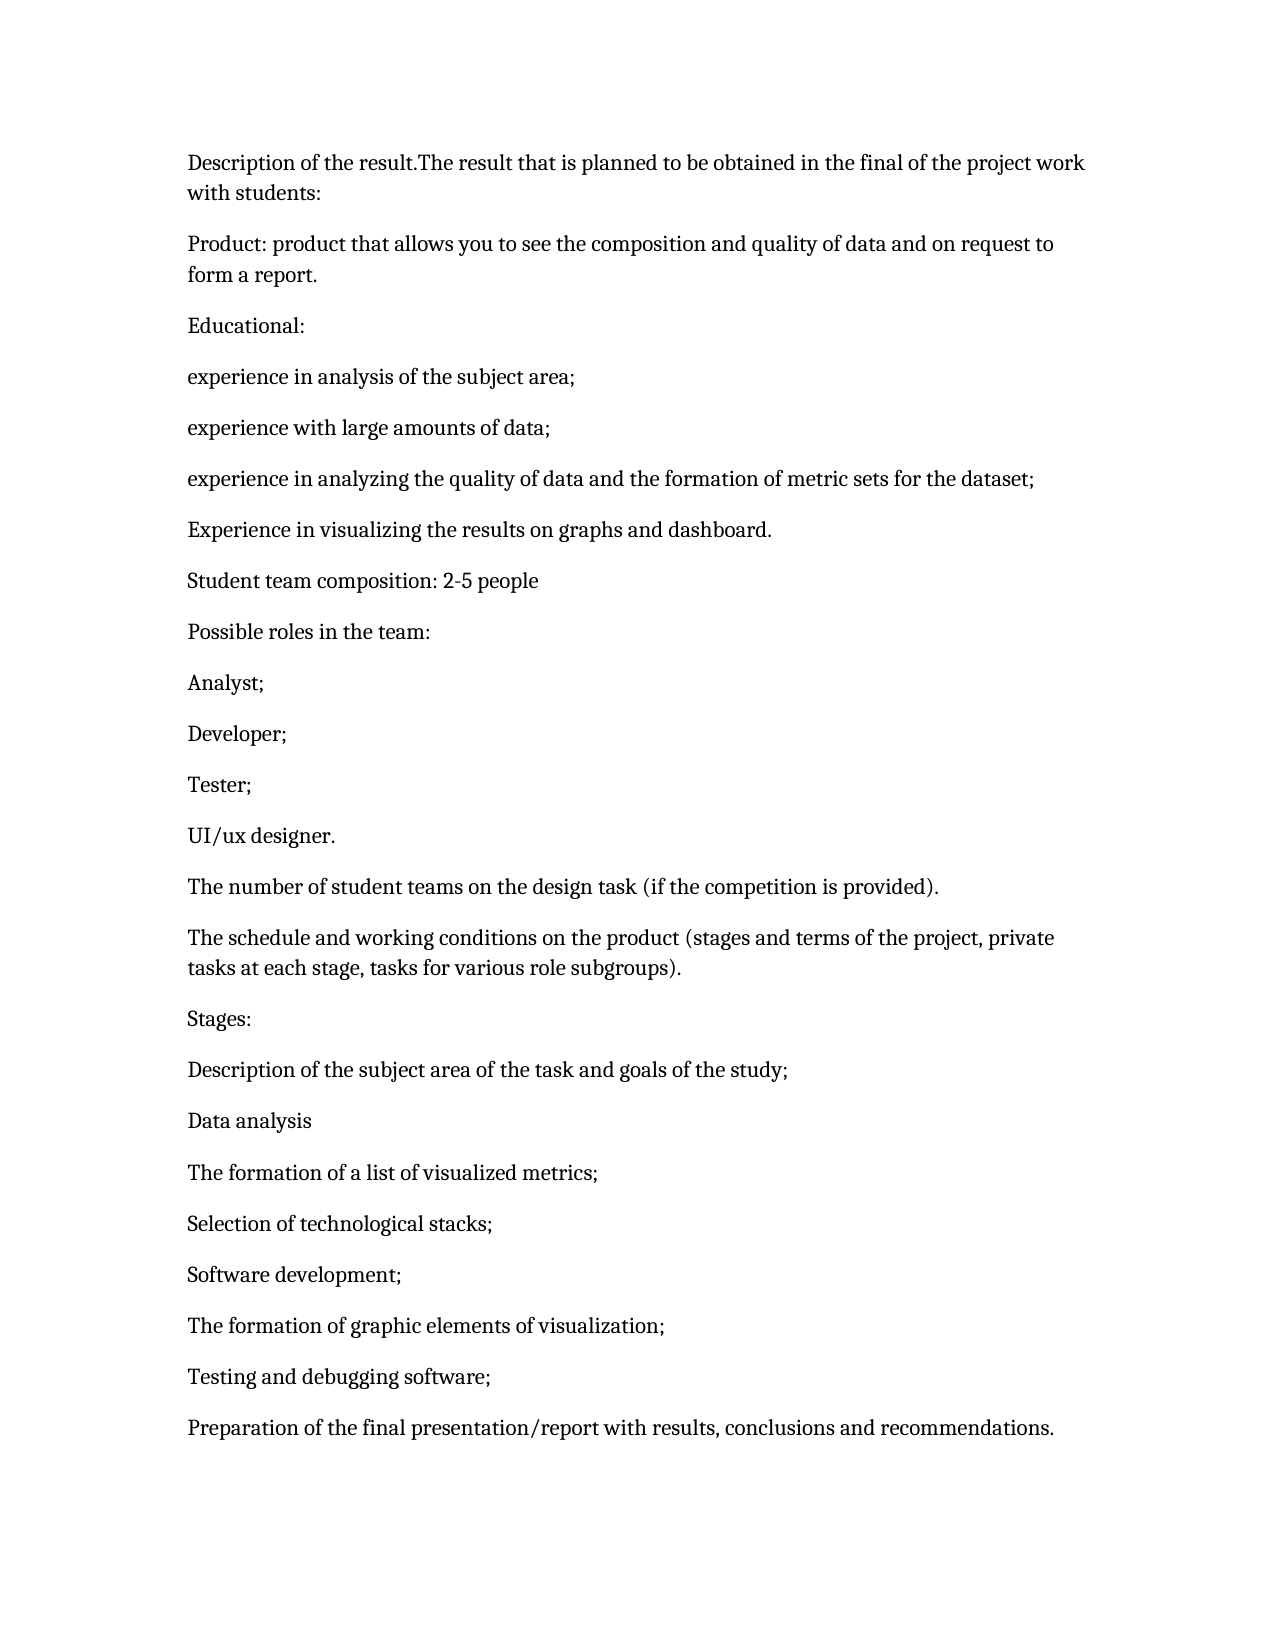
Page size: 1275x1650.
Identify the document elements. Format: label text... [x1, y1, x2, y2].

text Selection of technological stacks; [187, 1210, 1087, 1237]
text Preparation of the final presentation/report with results, conclusions and recommendations. [187, 1414, 1087, 1441]
text Data analysis [187, 1108, 1087, 1135]
text The schedule and working conditions on the product (stages and terms of the project, private tasks at each stage, tasks for various role subgroups). [187, 925, 1087, 982]
text Educational: [187, 312, 1087, 339]
text The formation of a list of visualized metrics; [187, 1159, 1087, 1186]
text experience with large amounts of data; [187, 414, 1087, 441]
text Analyst; [187, 670, 1087, 696]
text Student team composition: 2-5 people [187, 568, 1087, 594]
text The formation of graphic elements of visualization; [187, 1312, 1087, 1339]
text Stages: [187, 1006, 1087, 1033]
text experience in analysis of the subject area; [187, 363, 1087, 390]
text Product: product that allows you to see the composition and quality of data and on request to form a report. [187, 231, 1087, 288]
text Description of the subject area of ​​the task and goals of the study; [187, 1057, 1087, 1084]
text Description of the result.The result that is planned to be obtained in the final of the project work with students: [187, 150, 1087, 207]
text Developer; [187, 721, 1087, 747]
text Tester; [187, 772, 1087, 798]
text Possible roles in the team: [187, 619, 1087, 645]
text Testing and debugging software; [187, 1363, 1087, 1390]
text The number of student teams on the design task (if the competition is provided). [187, 874, 1087, 900]
text Experience in visualizing the results on graphs and dashboard. [187, 517, 1087, 543]
text UI/ux designer. [187, 823, 1087, 849]
text Software development; [187, 1261, 1087, 1288]
text experience in analyzing the quality of data and the formation of metric sets for the dataset; [187, 466, 1087, 492]
